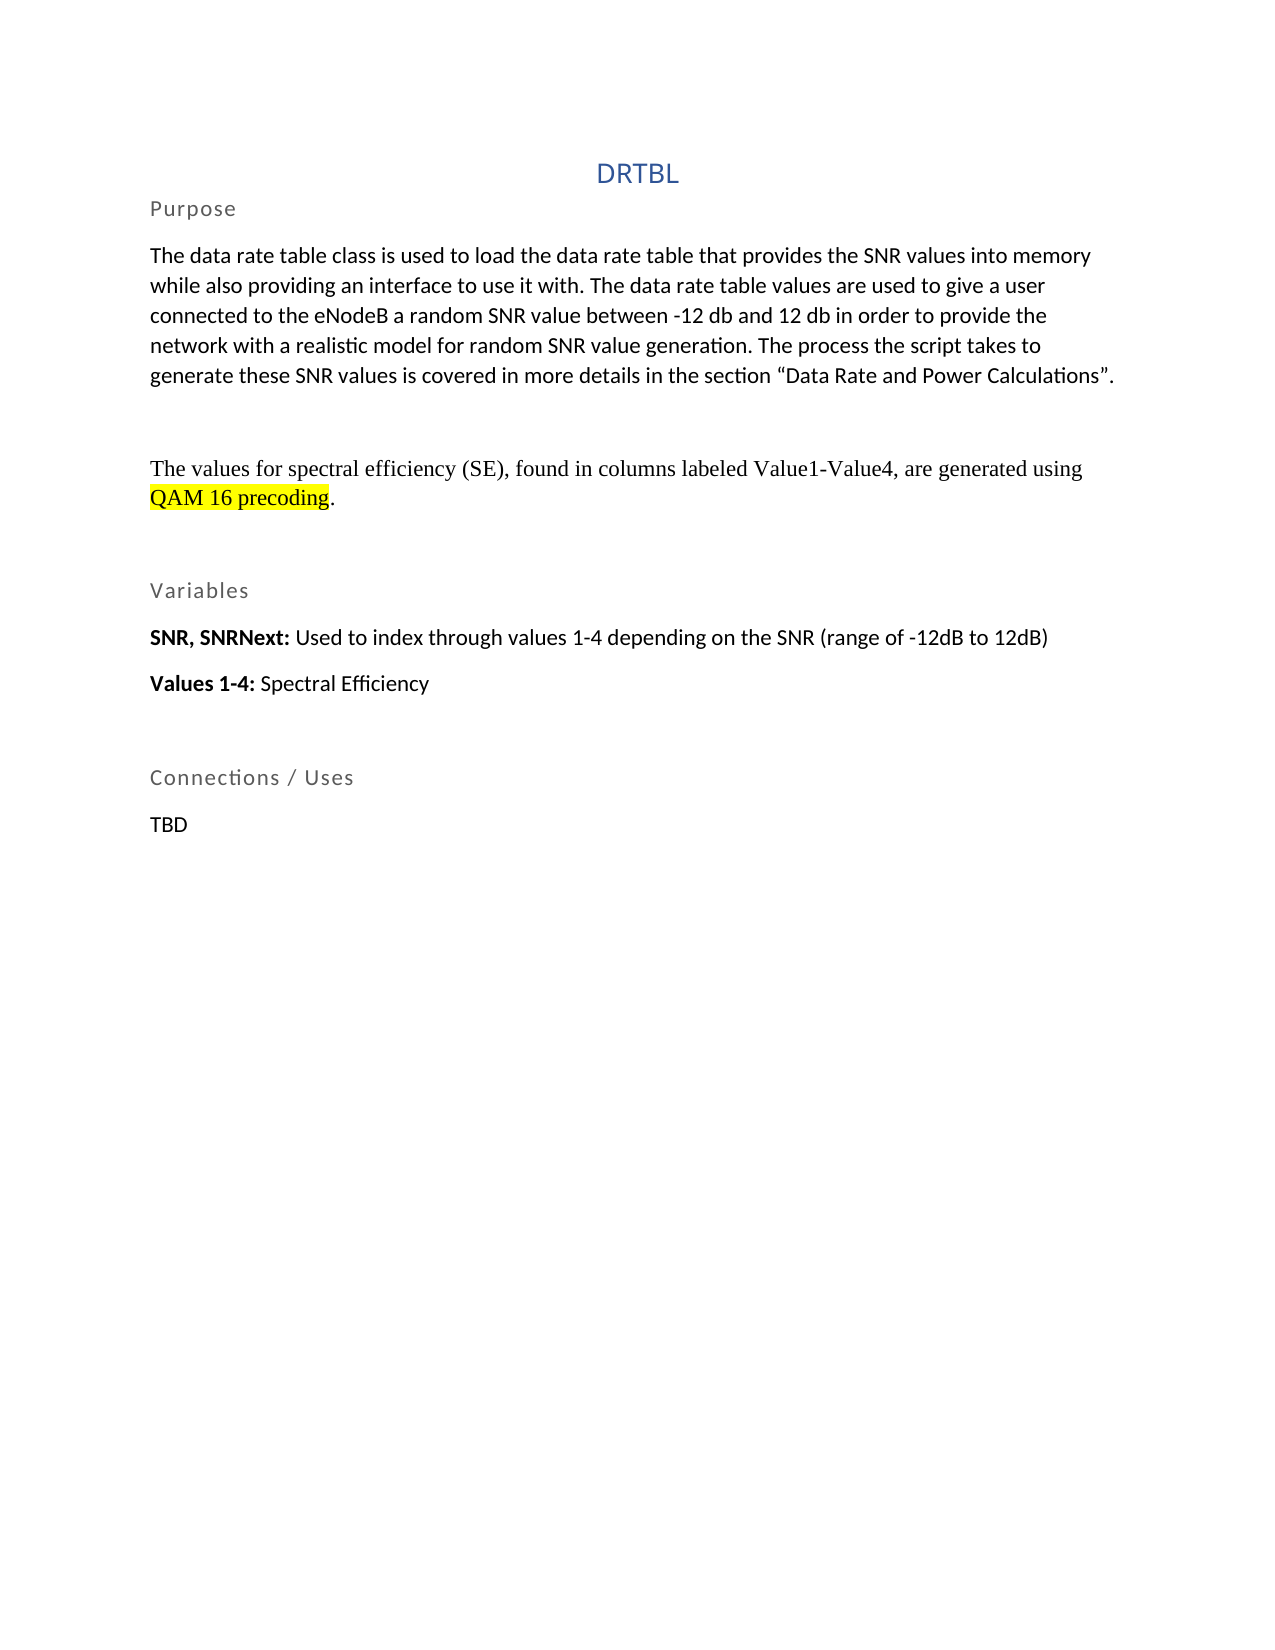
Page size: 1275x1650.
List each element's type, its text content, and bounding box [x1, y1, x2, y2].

text Values 1-4: Spectral Efficiency [150, 669, 1125, 698]
subtitle Connections / Uses [150, 763, 1125, 791]
text The values for spectral efficiency (SE), found in columns labeled Value1-Value4, are generated using QAM 16 precoding. [150, 455, 1125, 510]
subtitle DRTBL [150, 154, 1125, 191]
text TBD [150, 810, 1125, 838]
subtitle Variables [150, 576, 1125, 604]
subtitle The data rate table class is used to load the data rate table that provides the SNR values into memory while also providing an interface to use it with. The data rate table values are used to give a user connected to the eNodeB a random SNR value between -12 db and 12 db in order to provide the network with a realistic model for random SNR value generation. The process the script takes to generate these SNR values is covered in more details in the section “Data Rate and Power Calculations”. [150, 241, 1125, 390]
text SNR, SNRNext: Used to index through values 1-4 depending on the SNR (range of -12dB to 12dB) [150, 623, 1125, 651]
subtitle Purpose [150, 194, 1125, 222]
